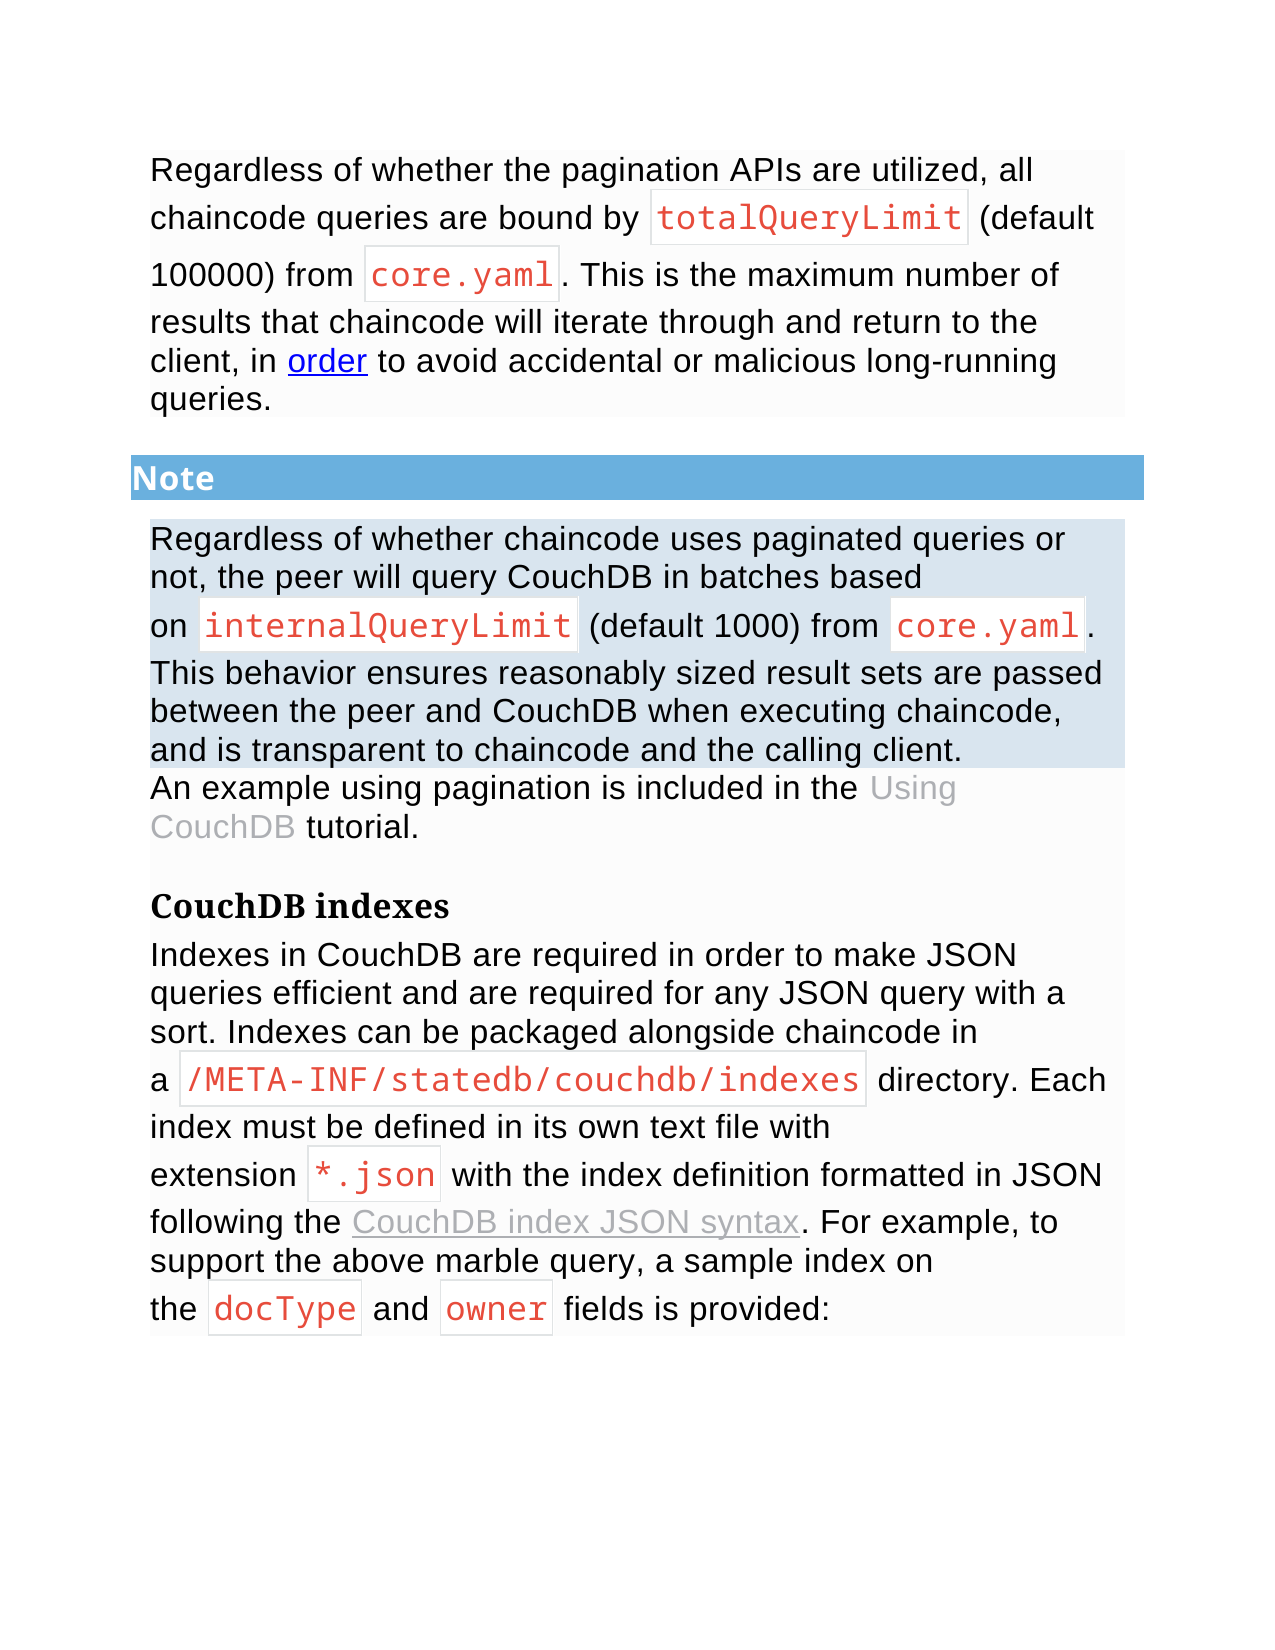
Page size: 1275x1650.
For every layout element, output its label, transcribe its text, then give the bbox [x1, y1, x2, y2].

subtitle CouchDB indexes [150, 883, 1125, 928]
text Regardless of whether chaincode uses paginated queries or not, the peer will query CouchDB in batches based on internalQueryLimit (default 1000) from core.yaml. This behavior ensures reasonably sized result sets are passed between the peer and CouchDB when executing chaincode, and is transparent to chaincode and the calling client. [150, 519, 1125, 768]
text Note [131, 455, 1144, 500]
text An example using pagination is included in the Using CouchDB tutorial. [150, 768, 1125, 845]
text Indexes in CouchDB are required in order to make JSON queries efficient and are required for any JSON query with a sort. Indexes can be packaged alongside chaincode in a /META-INF/statedb/couchdb/indexes directory. Each index must be defined in its own text file with extension *.json with the index definition formatted in JSON following the CouchDB index JSON syntax. For example, to support the above marble query, a sample index on the docType and owner fields is provided: [150, 935, 1125, 1336]
text Regardless of whether the pagination APIs are utilized, all chaincode queries are bound by totalQueryLimit (default 100000) from core.yaml. This is the maximum number of results that chaincode will iterate through and return to the client, in order to avoid accidental or malicious long-running queries. [150, 150, 1125, 417]
